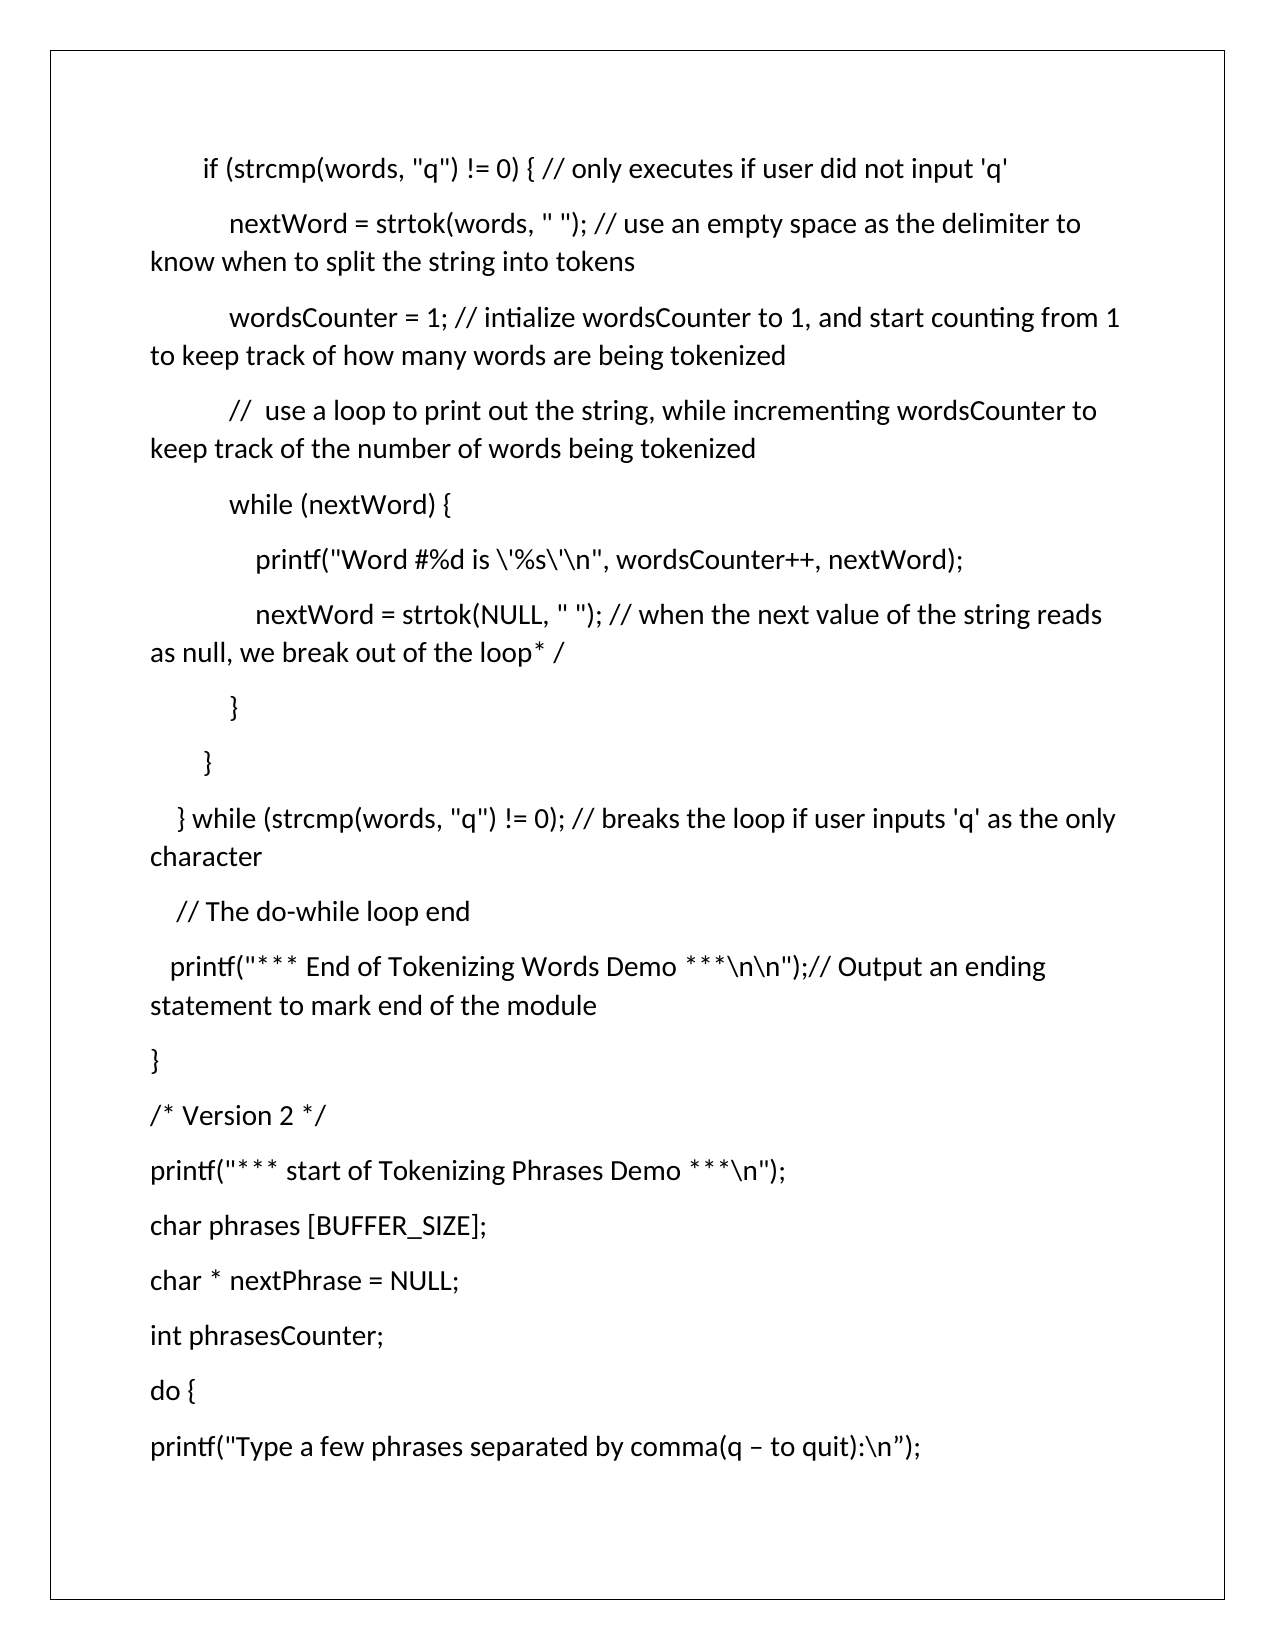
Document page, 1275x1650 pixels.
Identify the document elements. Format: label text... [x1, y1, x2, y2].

text do { [150, 1372, 1125, 1408]
text /* Version 2 */ [150, 1097, 1125, 1133]
text while (nextWord) { [150, 486, 1125, 521]
text int phrasesCounter; [150, 1317, 1125, 1353]
text nextWord = strtok(NULL, " "); // when the next value of the string reads as null, we break out of the loop* / [150, 596, 1125, 670]
text if (strcmp(words, "q") != 0) { // only executes if user did not input 'q' [150, 150, 1125, 186]
text char * nextPhrase = NULL; [150, 1262, 1125, 1298]
text nextWord = strtok(words, " "); // use an empty space as the delimiter to know when to split the string into tokens [150, 205, 1125, 279]
text char phrases [BUFFER_SIZE]; [150, 1207, 1125, 1243]
text printf("*** start of Tokenizing Phrases Demo ***\n"); [150, 1152, 1125, 1188]
text } while (strcmp(words, "q") != 0); // breaks the loop if user inputs 'q' as the only character [150, 800, 1125, 874]
text printf("Word #%d is \'%s\'\n", wordsCounter++, nextWord); [150, 541, 1125, 576]
text wordsCounter = 1; // intialize wordsCounter to 1, and start counting from 1 to keep track of how many words are being tokenized [150, 299, 1125, 373]
text } [150, 744, 1125, 780]
text printf("Type a few phrases separated by comma(q – to quit):\n”); [150, 1428, 1125, 1463]
text } [150, 689, 1125, 725]
text // The do-while loop end [150, 893, 1125, 929]
text // use a loop to print out the string, while incrementing wordsCounter to keep track of the number of words being tokenized [150, 392, 1125, 466]
text printf("*** End of Tokenizing Words Demo ***\n\n");// Output an ending statement to mark end of the module [150, 948, 1125, 1022]
text } [150, 1042, 1125, 1077]
